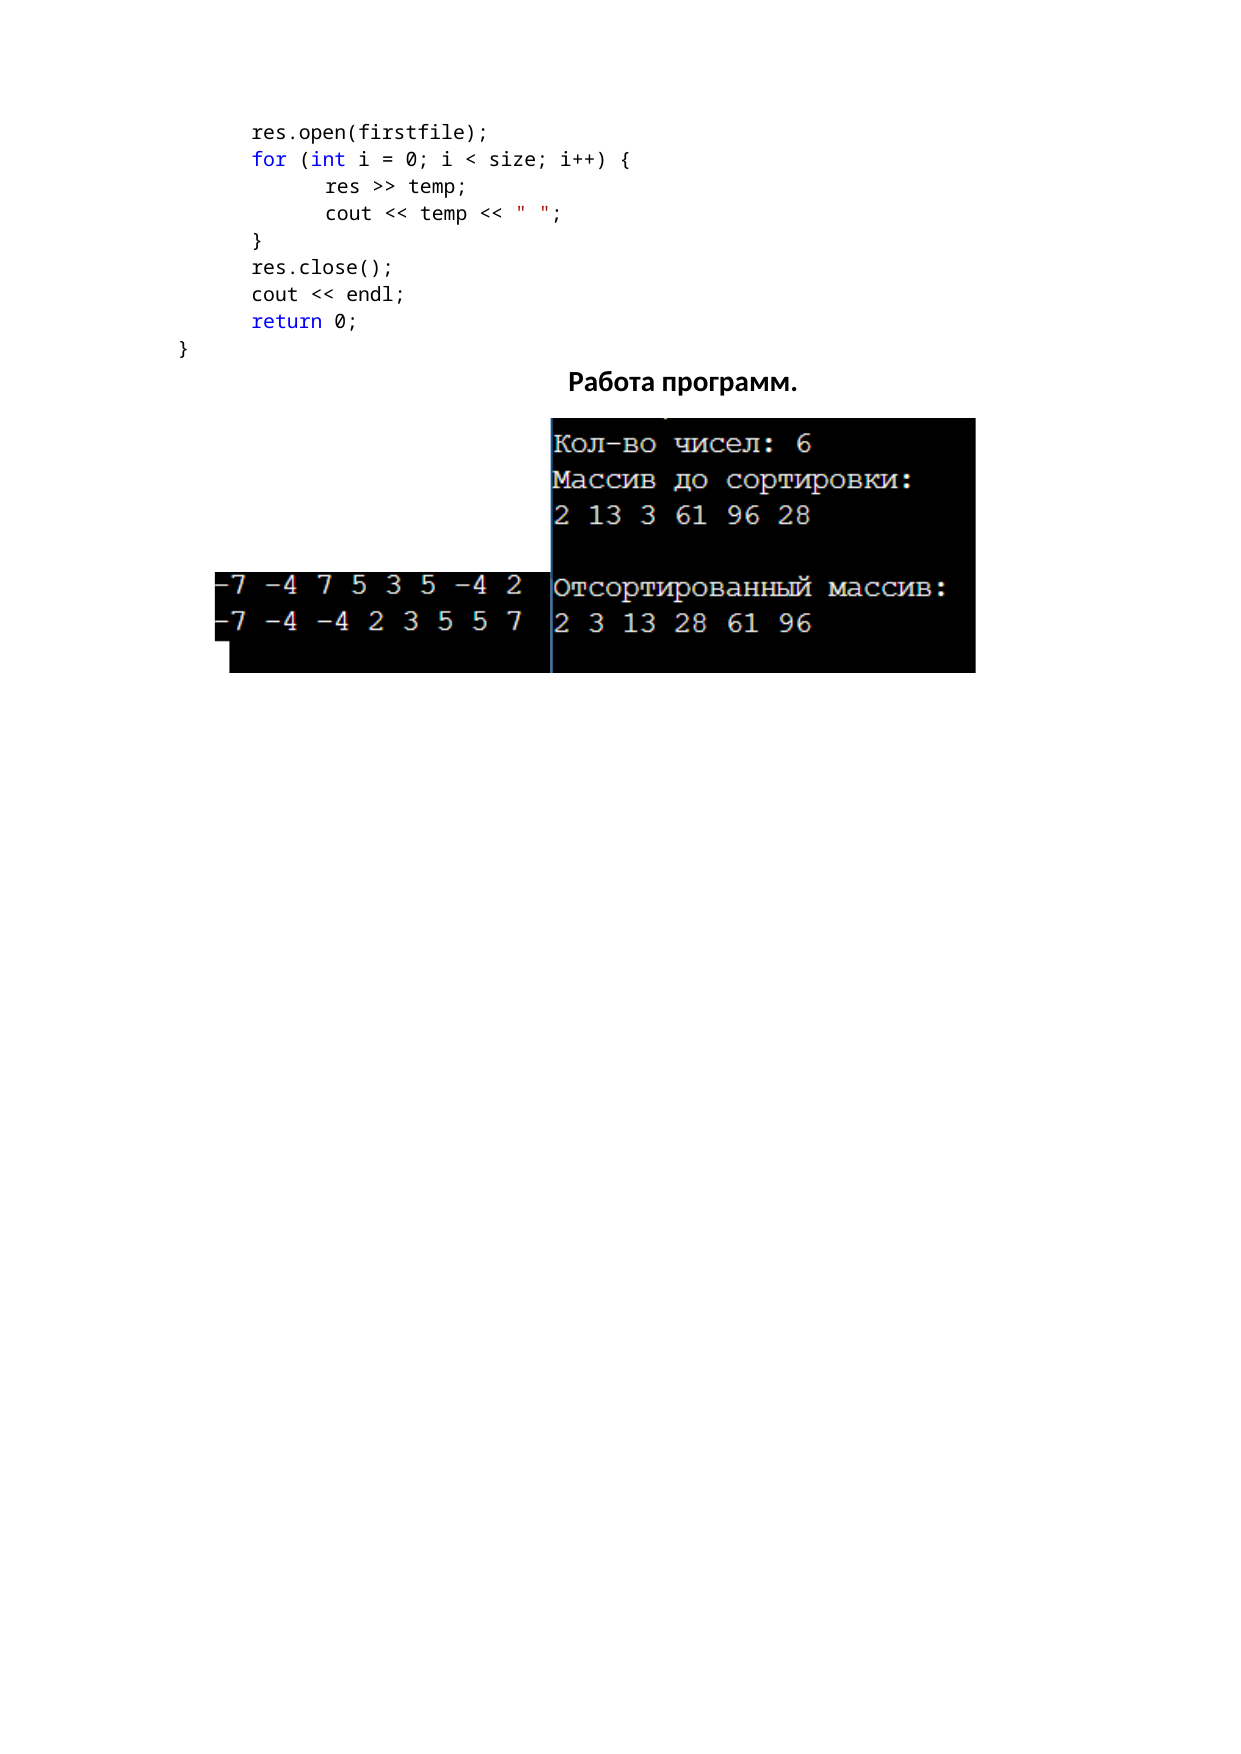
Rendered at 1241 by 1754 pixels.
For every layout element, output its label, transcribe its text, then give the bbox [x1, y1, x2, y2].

text res.open(firstfile); [177, 118, 1152, 145]
text res.close(); [177, 253, 1152, 280]
text Работа программ. [215, 363, 1152, 399]
text for (int i = 0; i < size; i++) { [177, 145, 1152, 172]
text cout << temp << " "; [177, 199, 1152, 226]
text } [177, 334, 1152, 361]
text } [177, 226, 1152, 253]
text cout << endl; [177, 280, 1152, 307]
picture [214, 418, 976, 673]
text res >> temp; [177, 172, 1152, 199]
text return 0; [177, 307, 1152, 334]
